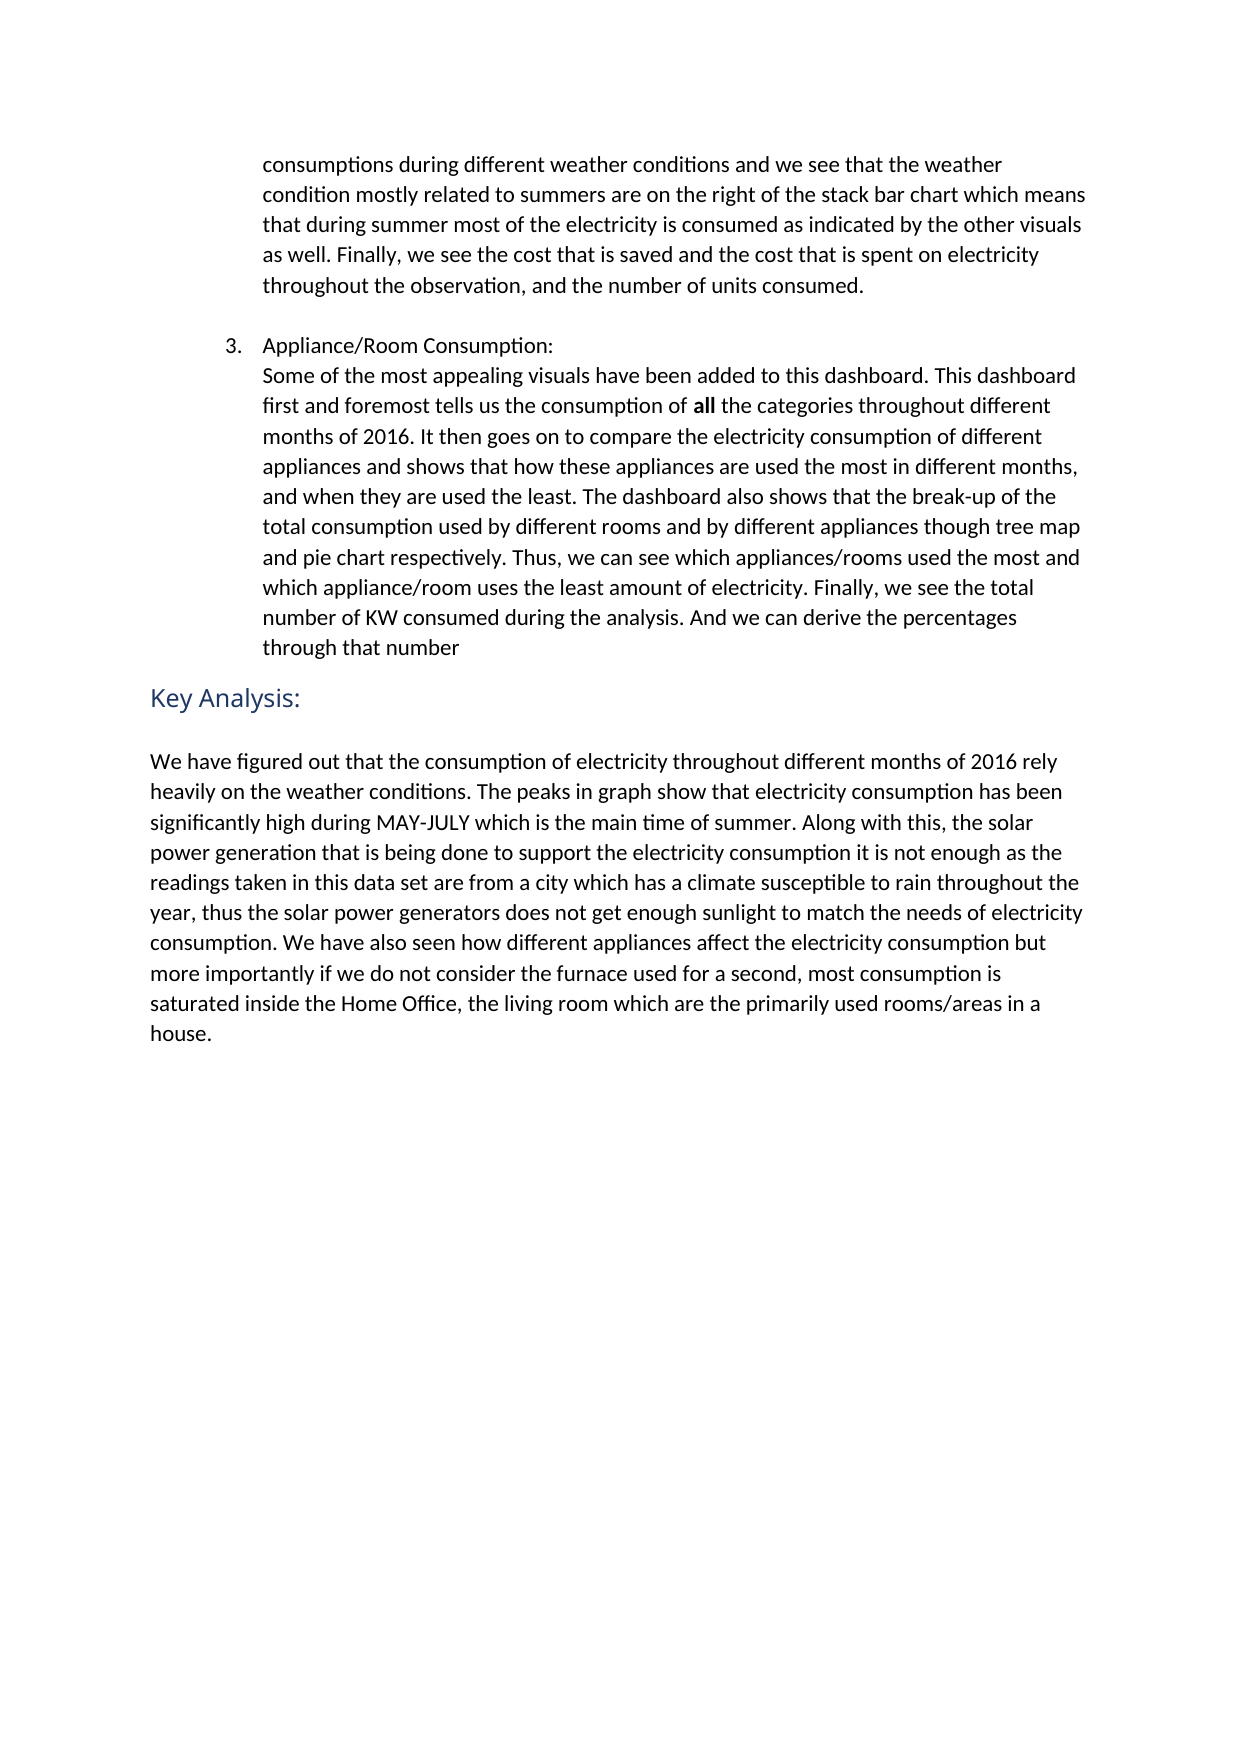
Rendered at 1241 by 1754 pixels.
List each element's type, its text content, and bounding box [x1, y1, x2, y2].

list Appliance/Room Consumption: [225, 331, 1090, 359]
subtitle Key Analysis: [150, 680, 1090, 714]
list Some of the most appealing visuals have been added to this dashboard. This dashboard first and foremost tells us the consumption of all the categories throughout different months of 2016. It then goes on to compare the electricity consumption of different appliances and shows that how these appliances are used the most in different months, and when they are used the least. The dashboard also shows that the break-up of the total consumption used by different rooms and by different appliances though tree map and pie chart respectively. Thus, we can see which appliances/rooms used the most and which appliance/room uses the least amount of electricity. Finally, we see the total number of KW consumed during the analysis. And we can derive the percentages through that number [262, 361, 1090, 661]
text We have figured out that the consumption of electricity throughout different months of 2016 rely heavily on the weather conditions. The peaks in graph show that electricity consumption has been significantly high during MAY-JULY which is the main time of summer. Along with this, the solar power generation that is being done to support the electricity consumption it is not enough as the readings taken in this data set are from a city which has a climate susceptible to rain throughout the year, thus the solar power generators does not get enough sunlight to match the needs of electricity consumption. We have also seen how different appliances affect the electricity consumption but more importantly if we do not consider the furnace used for a second, most consumption is saturated inside the Home Office, the living room which are the primarily used rooms/areas in a house. [150, 747, 1090, 1047]
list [262, 150, 1090, 299]
